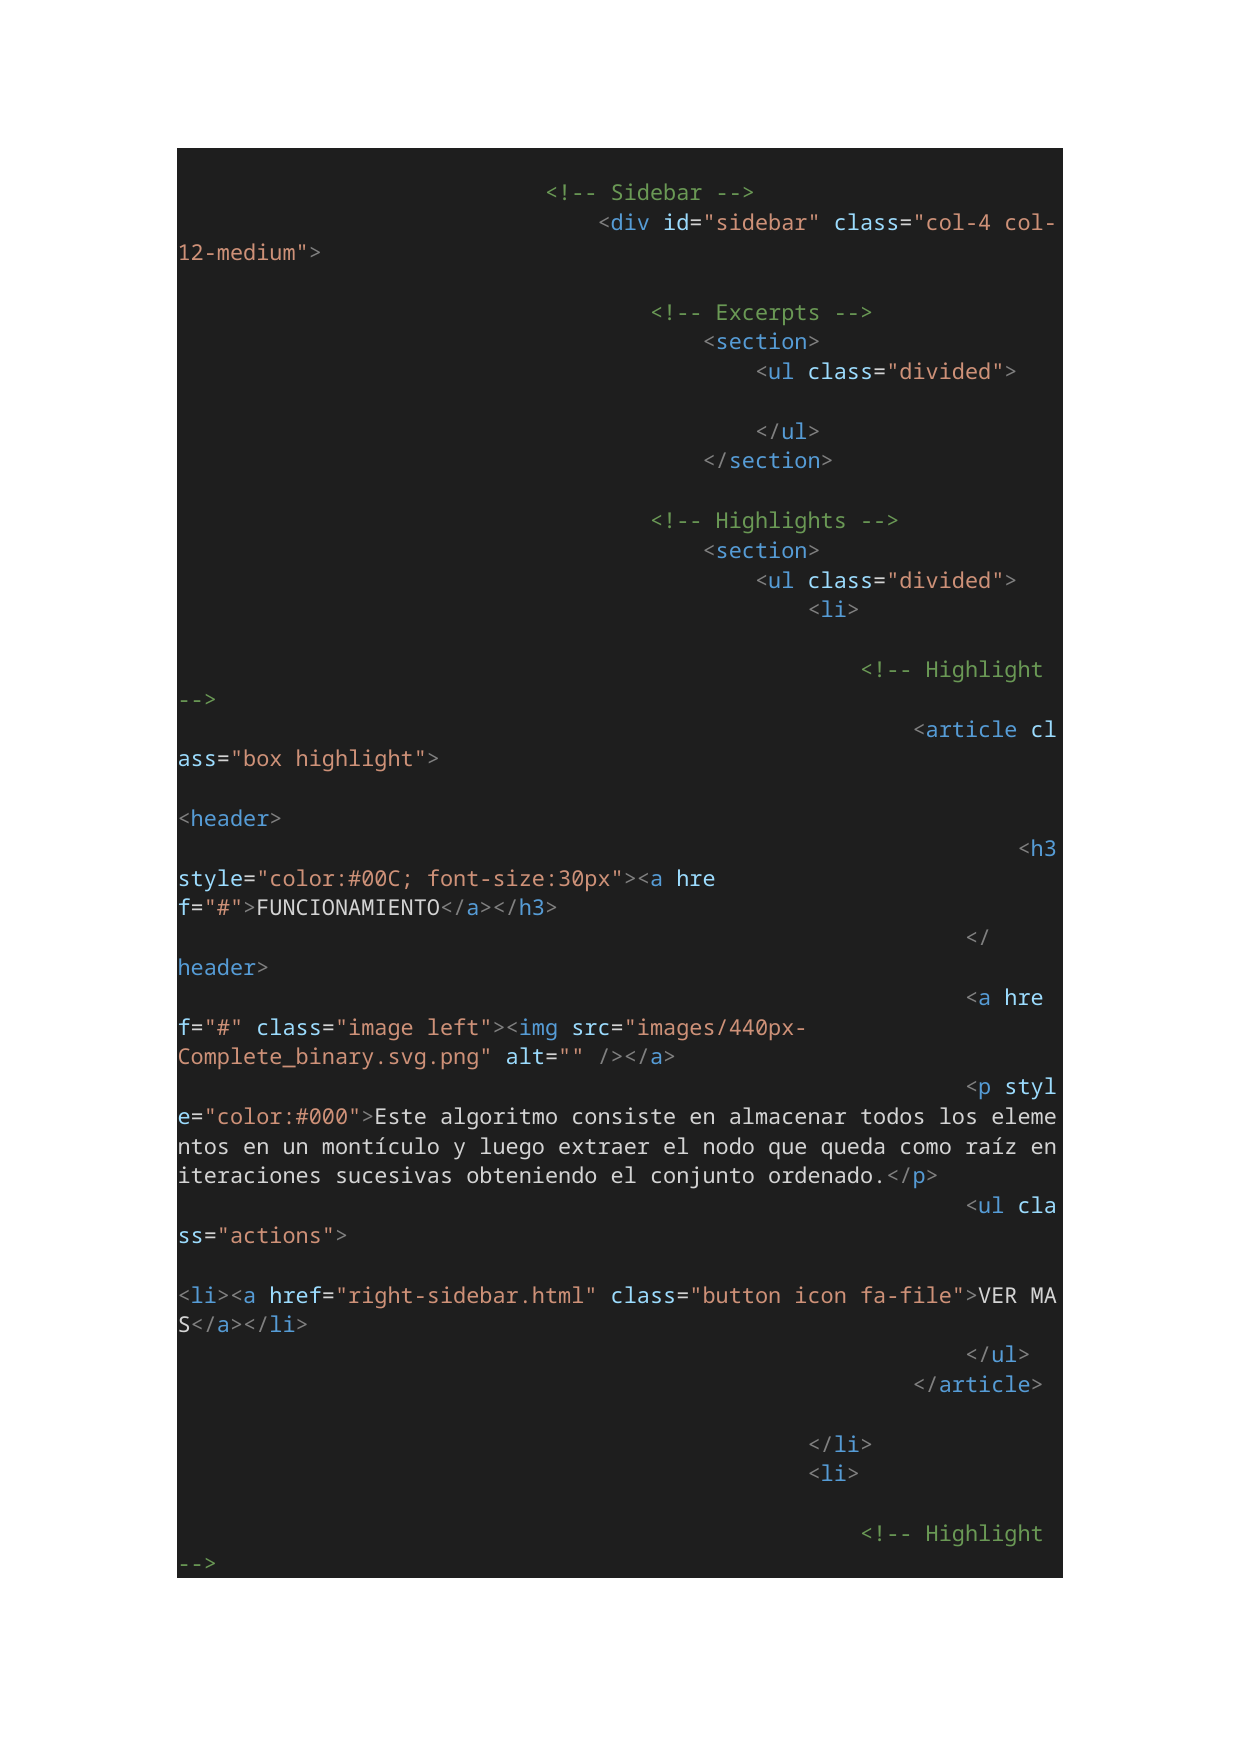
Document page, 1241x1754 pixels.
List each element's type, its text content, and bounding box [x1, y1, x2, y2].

text <!-- Highlight --> [177, 654, 1063, 714]
text <!-- Sidebar --> [177, 177, 1063, 207]
text <section> [177, 535, 1063, 565]
text <!-- Highlight --> [177, 1518, 1063, 1578]
text <header> [177, 773, 1063, 833]
text </article> [177, 1369, 1063, 1399]
text <ul class="actions"> [177, 1190, 1063, 1250]
text <li> [177, 1458, 1063, 1488]
text <h3 style="color:#00C; font-size:30px"><a href="#">FUNCIONAMIENTO</a></h3> [177, 833, 1063, 922]
text <li><a href="right-sidebar.html" class="button icon fa-file">VER MAS</a></li> [177, 1250, 1063, 1339]
text <!-- Highlights --> [177, 505, 1063, 535]
text <section> [177, 326, 1063, 356]
text <!-- Excerpts --> [177, 297, 1063, 326]
text </header> [177, 922, 1063, 982]
text </section> [177, 446, 1063, 475]
text <li> [177, 594, 1063, 624]
text <div id="sidebar" class="col-4 col-12-medium"> [177, 207, 1063, 267]
text <a href="#" class="image left"><img src="images/440px-Complete_binary.svg.png" alt="" /></a> [177, 982, 1063, 1071]
text <p style="color:#000">Este algoritmo consiste en almacenar todos los elementos en un montículo y luego extraer el nodo que queda como raíz en iteraciones sucesivas obteniendo el conjunto ordenado.</p> [177, 1071, 1063, 1190]
text <ul class="divided"> [177, 565, 1063, 594]
text </ul> [177, 416, 1063, 446]
text <article class="box highlight"> [177, 714, 1063, 773]
text <ul class="divided"> [177, 356, 1063, 386]
text </ul> [177, 1339, 1063, 1369]
text </li> [177, 1429, 1063, 1458]
